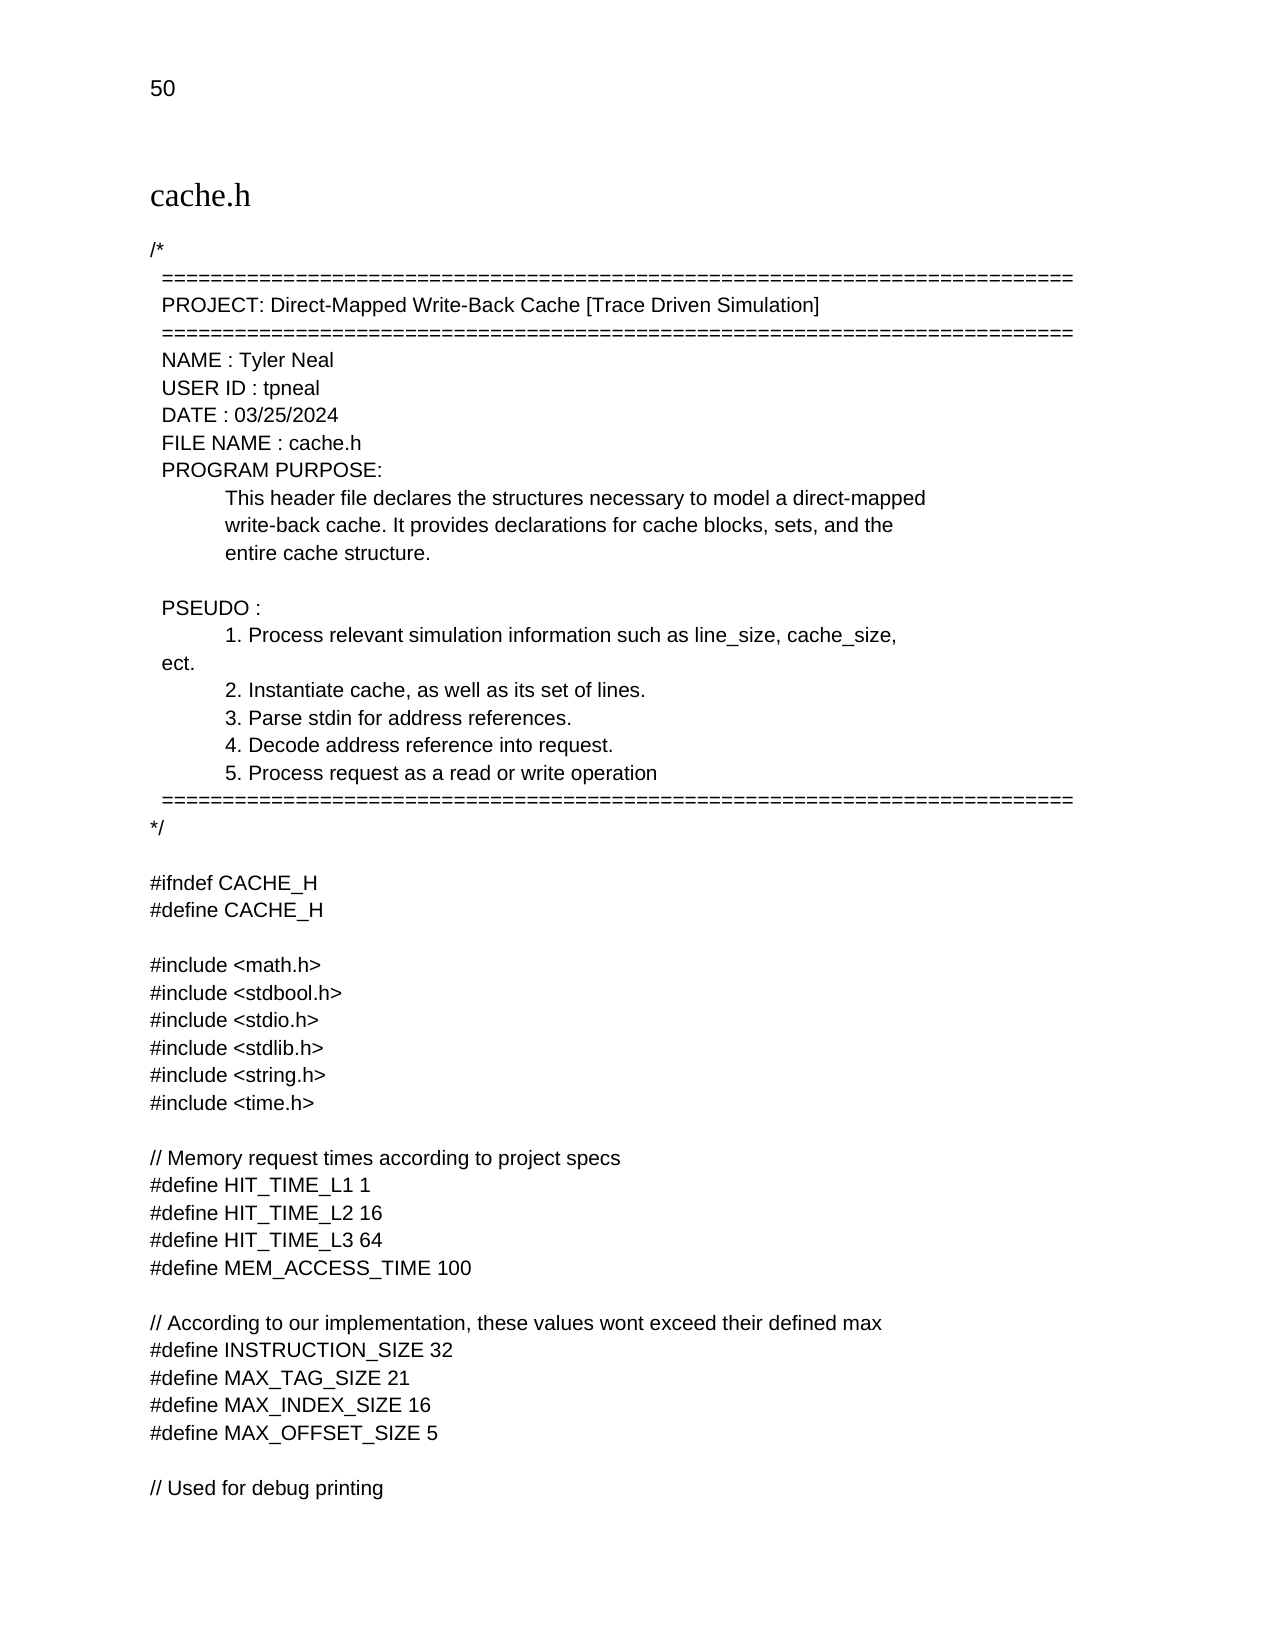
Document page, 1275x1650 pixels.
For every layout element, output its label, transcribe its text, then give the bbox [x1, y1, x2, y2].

text #include <stdbool.h> [150, 981, 1125, 1005]
text #define HIT_TIME_L3 64 [150, 1228, 1125, 1252]
text #define MAX_INDEX_SIZE 16 [150, 1393, 1125, 1417]
text FILE NAME : cache.h [150, 431, 1125, 455]
text #include <math.h> [150, 953, 1125, 977]
text #include <stdio.h> [150, 1008, 1125, 1032]
text 4. Decode address reference into request. [150, 733, 1125, 757]
text entire cache structure. [150, 541, 1125, 565]
text #include <time.h> [150, 1091, 1125, 1115]
text #define HIT_TIME_L1 1 [150, 1173, 1125, 1197]
text 3. Parse stdin for address references. [150, 706, 1125, 730]
text #define INSTRUCTION_SIZE 32 [150, 1338, 1125, 1362]
text #define MAX_OFFSET_SIZE 5 [150, 1421, 1125, 1445]
text =========================================================================== [150, 266, 1125, 290]
text #define MEM_ACCESS_TIME 100 [150, 1256, 1125, 1280]
text PROJECT: Direct-Mapped Write-Back Cache [Trace Driven Simulation] [150, 293, 1125, 317]
text #define MAX_TAG_SIZE 21 [150, 1366, 1125, 1390]
text #define CACHE_H [150, 898, 1125, 922]
text // Used for debug printing [150, 1476, 1125, 1500]
text 5. Process request as a read or write operation [150, 761, 1125, 785]
text This header file declares the structures necessary to model a direct-mapped [150, 486, 1125, 510]
text =========================================================================== [150, 788, 1125, 812]
text DATE : 03/25/2024 [150, 403, 1125, 427]
text #define HIT_TIME_L2 16 [150, 1201, 1125, 1225]
text PROGRAM PURPOSE: [150, 458, 1125, 482]
text // According to our implementation, these values wont exceed their defined max [150, 1311, 1125, 1335]
text =========================================================================== [150, 321, 1125, 345]
text #include <stdlib.h> [150, 1036, 1125, 1060]
text NAME : Tyler Neal [150, 348, 1125, 372]
text PSEUDO : [150, 596, 1125, 620]
text */ [150, 816, 1125, 840]
subtitle cache.h [150, 175, 1125, 213]
text /* [150, 238, 1125, 262]
text #include <string.h> [150, 1063, 1125, 1087]
text 1. Process relevant simulation information such as line_size, cache_size, [150, 623, 1125, 647]
text 2. Instantiate cache, as well as its set of lines. [150, 678, 1125, 702]
text // Memory request times according to project specs [150, 1146, 1125, 1170]
text #ifndef CACHE_H [150, 871, 1125, 895]
text write-back cache. It provides declarations for cache blocks, sets, and the [150, 513, 1125, 537]
text USER ID : tpneal [150, 376, 1125, 400]
text ect. [150, 651, 1125, 675]
